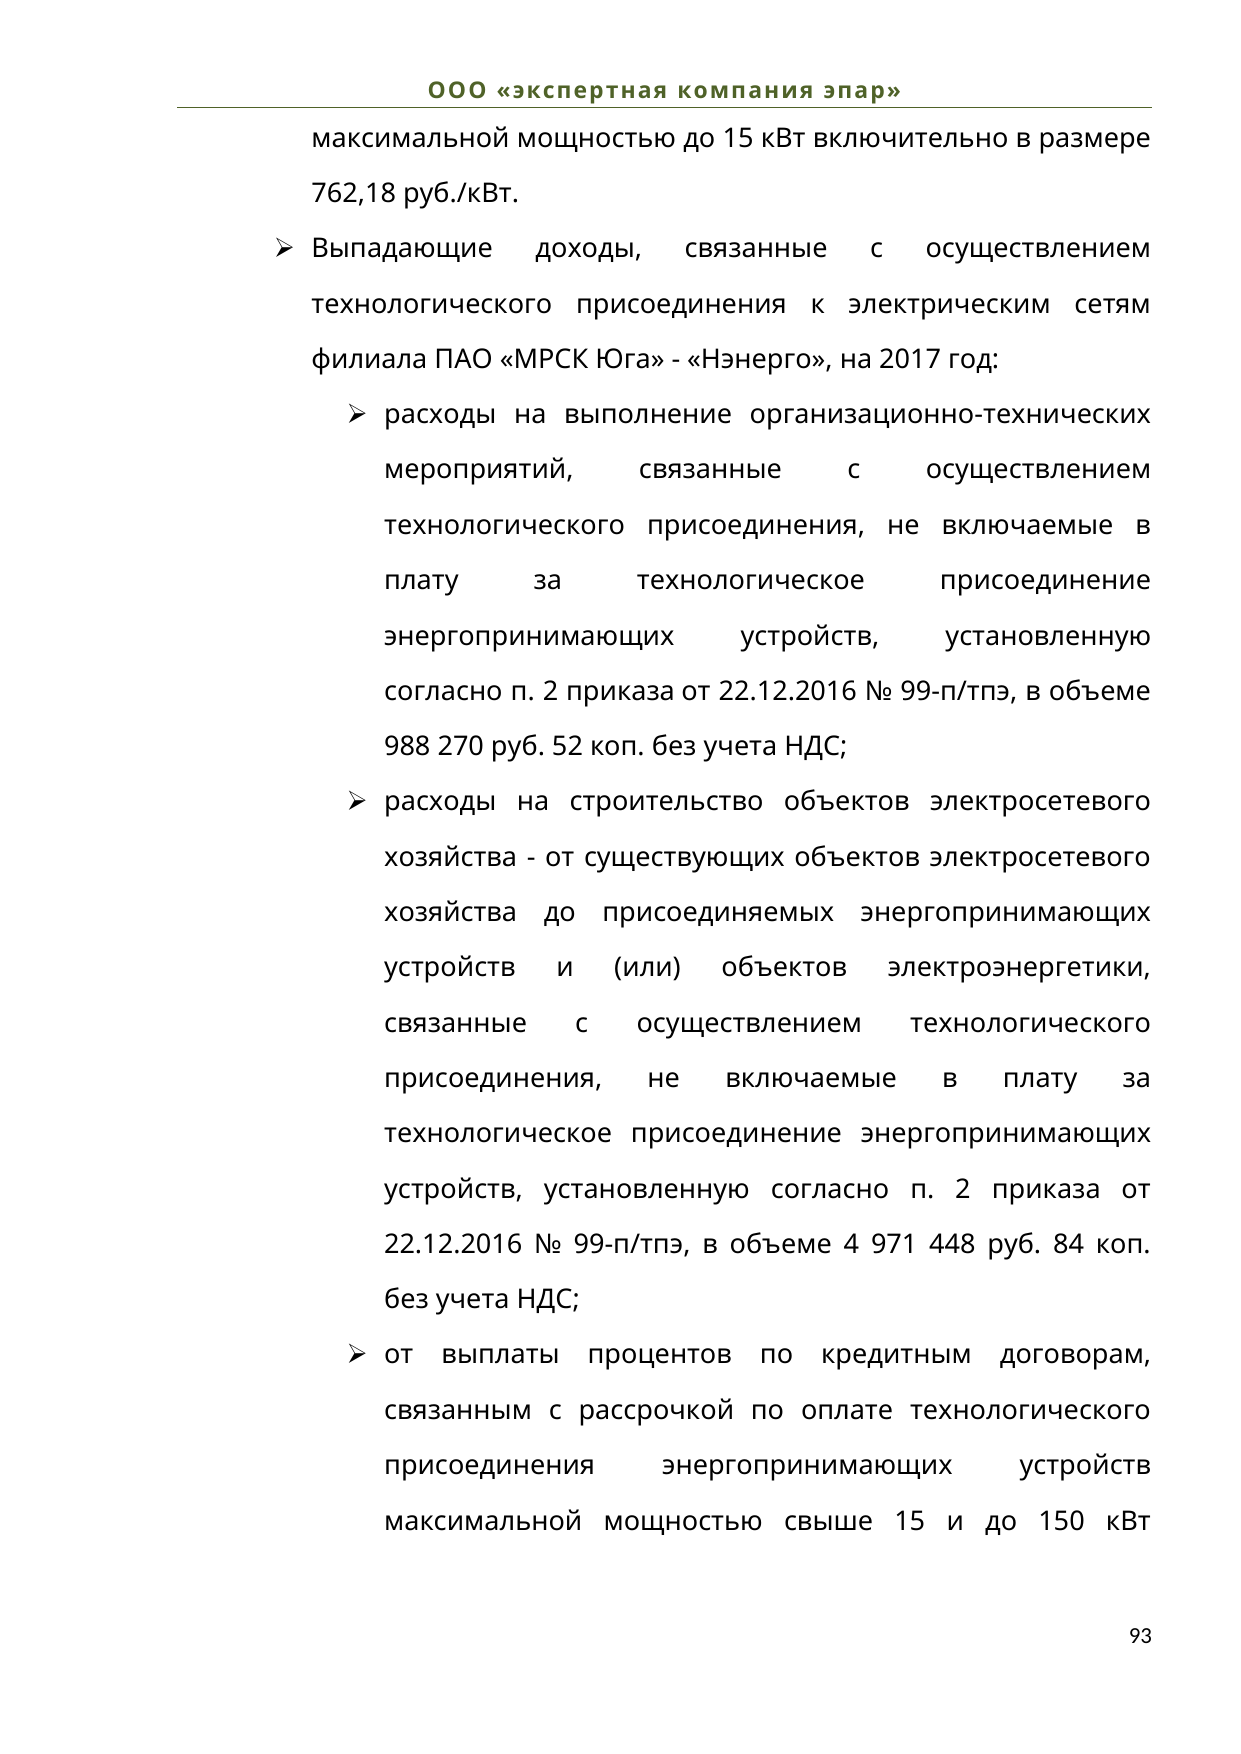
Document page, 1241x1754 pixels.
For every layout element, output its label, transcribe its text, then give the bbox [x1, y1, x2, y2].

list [346, 1335, 1152, 1538]
list расходы на выполнение организационно-технических мероприятий, связанные с осуществлением технологического присоединения, не включаемые в плату за технологическое присоединение энергопринимающих устройств, установленную согласно п. 2 приказа от 22.12.2016 № 99-п/тпэ, в объеме 988 270 руб. 52 коп. без учета НДС; [346, 395, 1152, 763]
list расходы на строительство объектов электросетевого хозяйства - от существующих объектов электросетевого хозяйства до присоединяемых энергопринимающих устройств и (или) объектов электроэнергетики, связанные с осуществлением технологического присоединения, не включаемые в плату за технологическое присоединение энергопринимающих устройств, установленную согласно п. 2 приказа от 22.12.2016 № 99-п/тпэ, в объеме 4 971 448 руб. 84 коп. без учета НДС; [346, 782, 1152, 1317]
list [274, 118, 1152, 210]
list Выпадающие доходы, связанные с осуществлением технологического присоединения к электрическим сетям филиала ПАО «МРСК Юга» - «Нэнерго», на 2017 год: [274, 229, 1152, 376]
